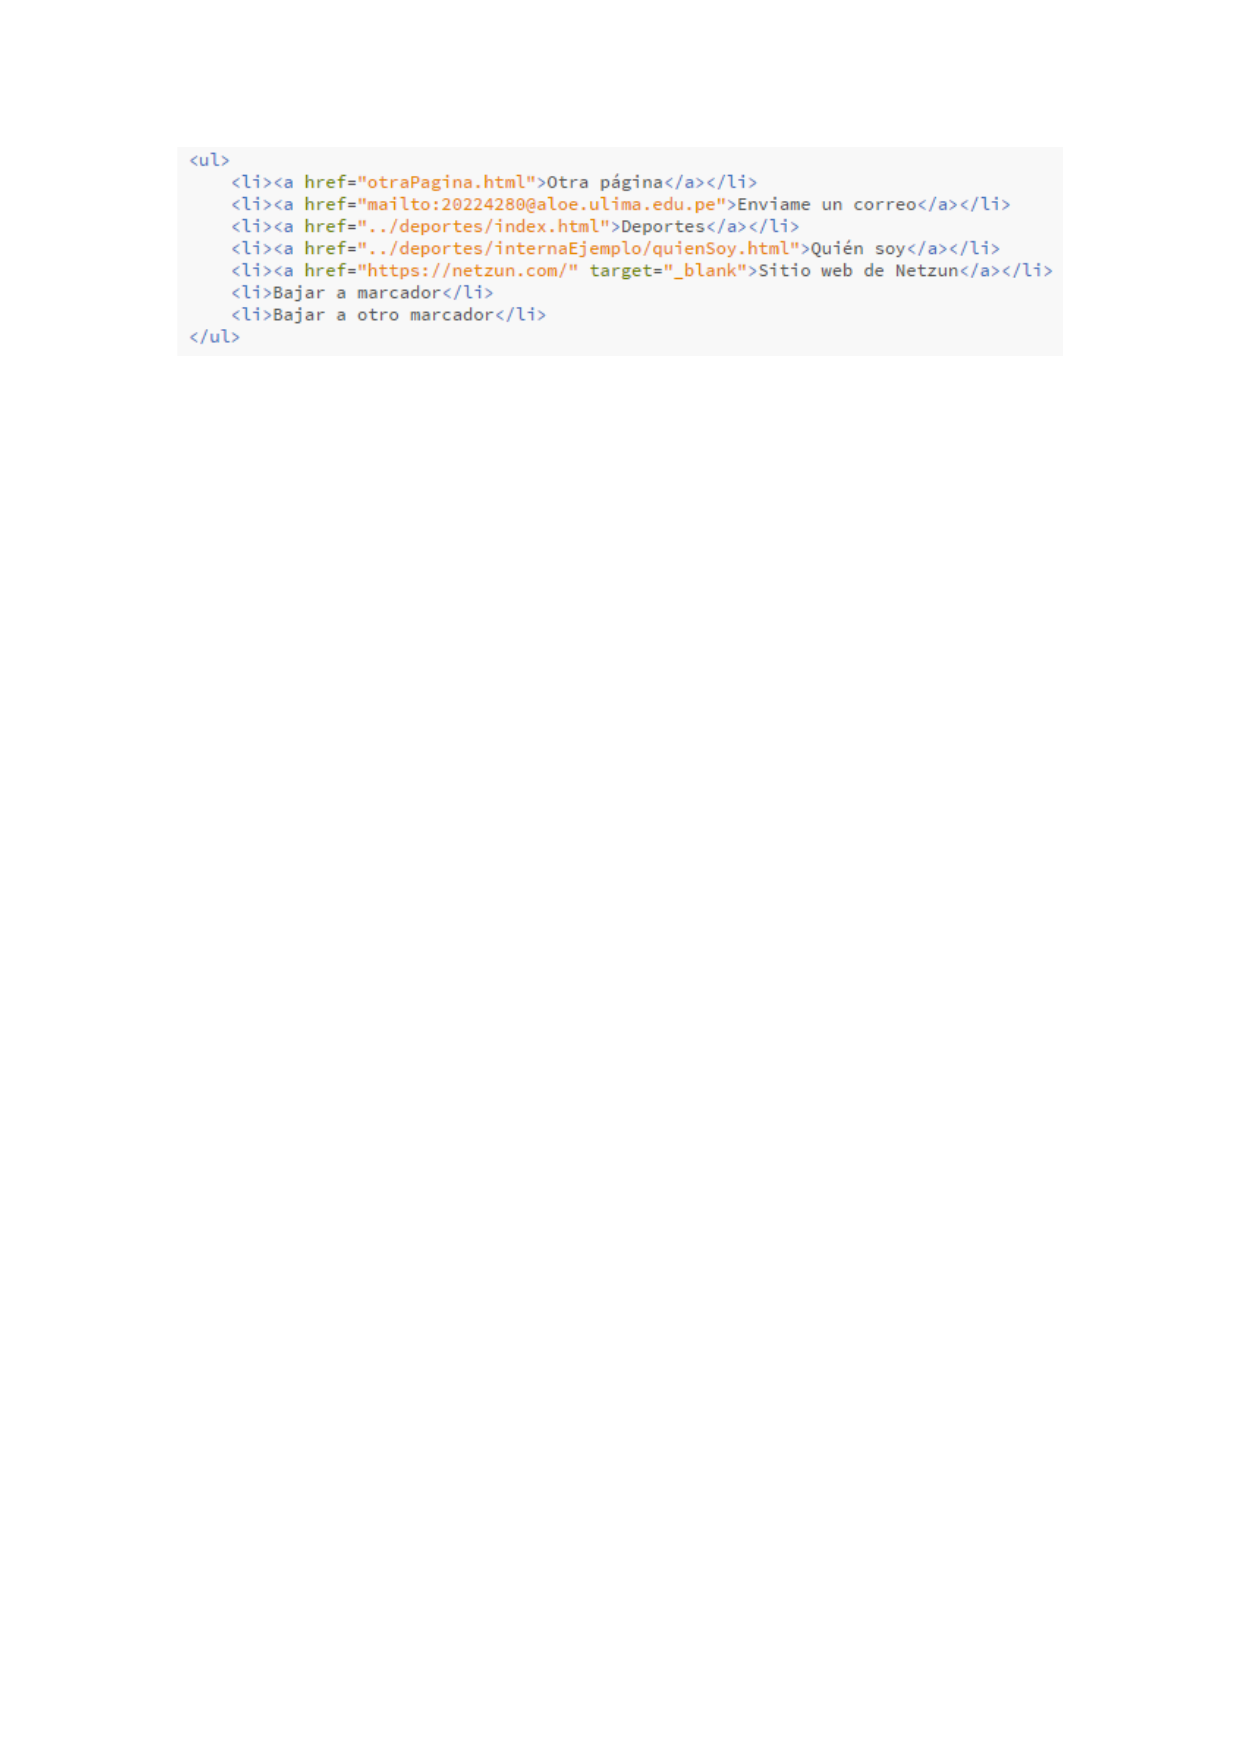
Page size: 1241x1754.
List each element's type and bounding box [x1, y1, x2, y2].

picture [177, 147, 1063, 356]
